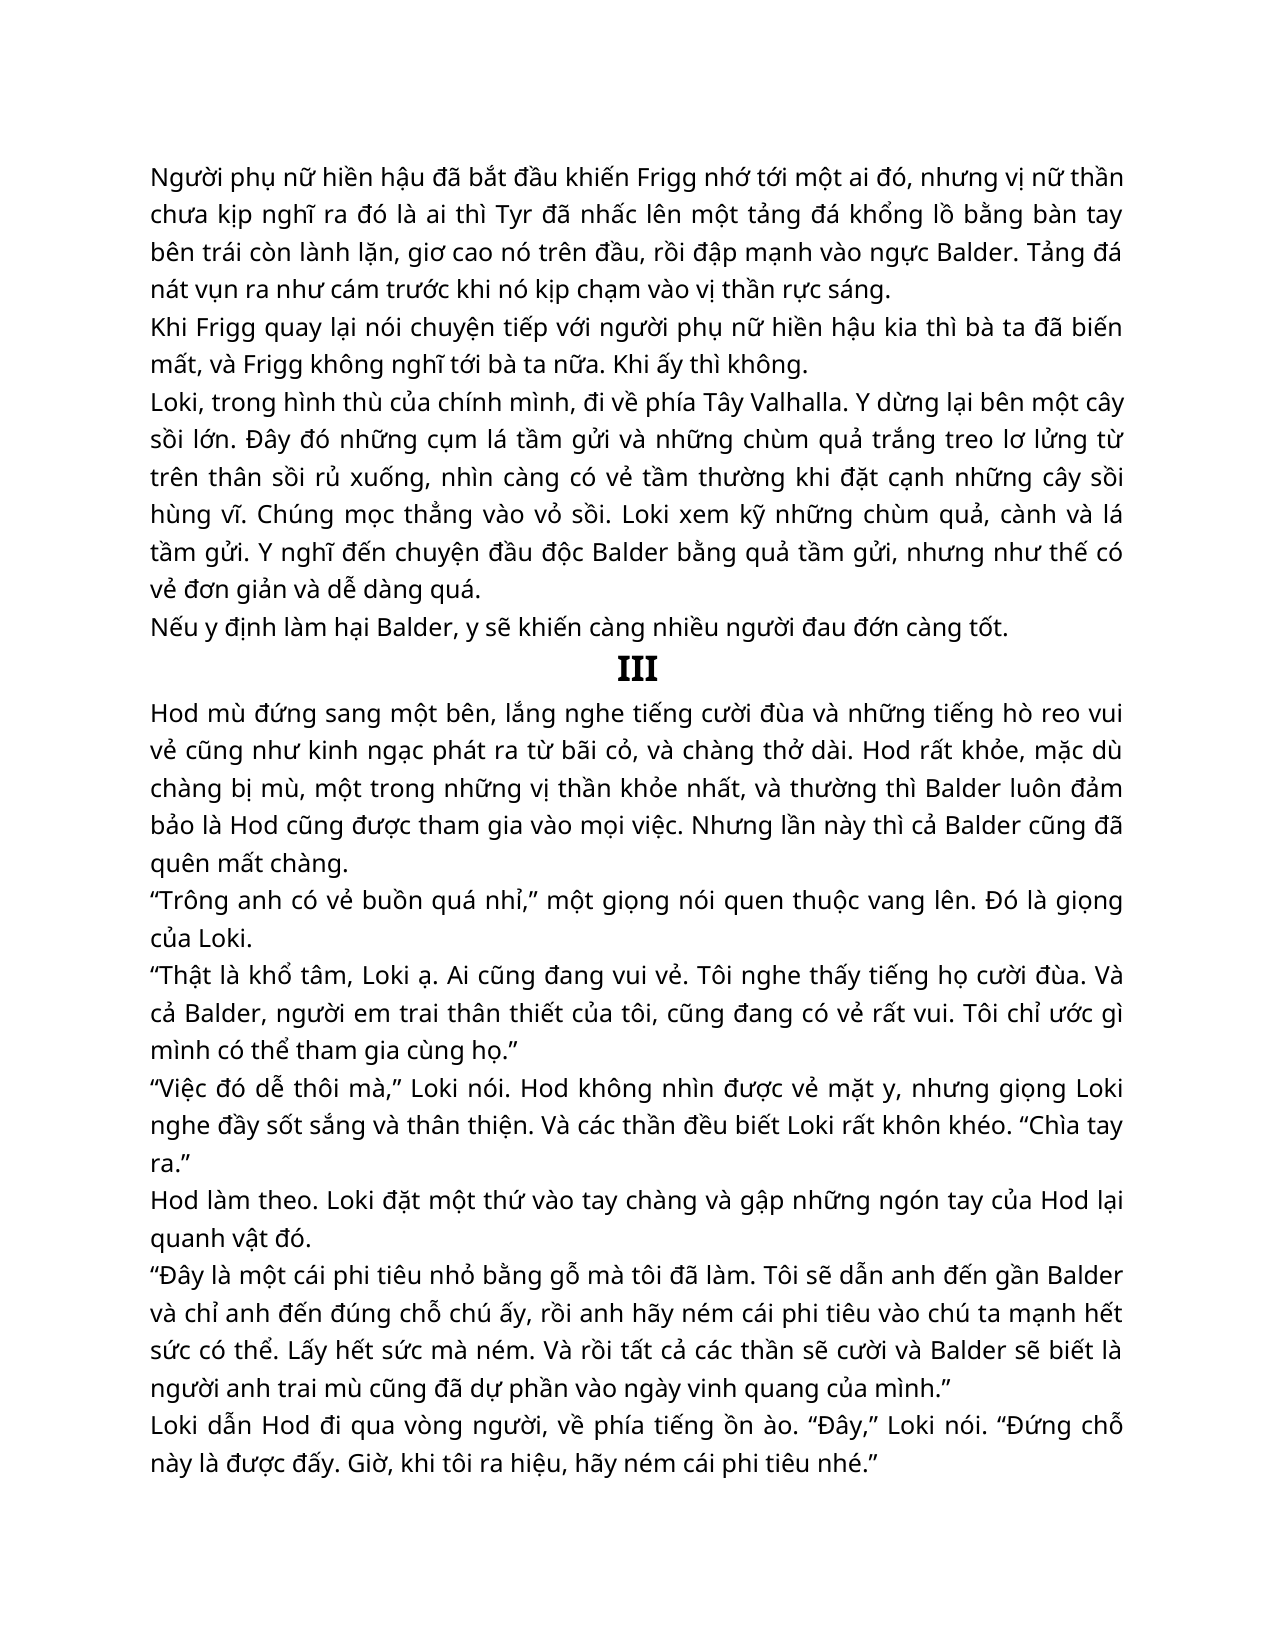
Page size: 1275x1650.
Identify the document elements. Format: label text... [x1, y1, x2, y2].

text Hod làm theo. Loki đặt một thứ vào tay chàng và gập những ngón tay của Hod lại quanh vật đó. [150, 1179, 1125, 1254]
text “Việc đó dễ thôi mà,” Loki nói. Hod không nhìn được vẻ mặt y, nhưng giọng Loki nghe đầy sốt sắng và thân thiện. Và các thần đều biết Loki rất khôn khéo. “Chìa tay ra.” [150, 1067, 1125, 1179]
text Loki, trong hình thù của chính mình, đi về phía Tây Valhalla. Y dừng lại bên một cây sồi lớn. Đây đó những cụm lá tầm gửi và những chùm quả trắng treo lơ lửng từ trên thân sồi rủ xuống, nhìn càng có vẻ tầm thường khi đặt cạnh những cây sồi hùng vĩ. Chúng mọc thẳng vào vỏ sồi. Loki xem kỹ những chùm quả, cành và lá tầm gửi. Y nghĩ đến chuyện đầu độc Balder bằng quả tầm gửi, nhưng như thế có vẻ đơn giản và dễ dàng quá. [150, 381, 1125, 606]
text “Thật là khổ tâm, Loki ạ. Ai cũng đang vui vẻ. Tôi nghe thấy tiếng họ cười đùa. Và cả Balder, người em trai thân thiết của tôi, cũng đang có vẻ rất vui. Tôi chỉ ước gì mình có thể tham gia cùng họ.” [150, 954, 1125, 1067]
text Khi Frigg quay lại nói chuyện tiếp với người phụ nữ hiền hậu kia thì bà ta đã biến mất, và Frigg không nghĩ tới bà ta nữa. Khi ấy thì không. [150, 306, 1125, 381]
text “Trông anh có vẻ buồn quá nhỉ,” một giọng nói quen thuộc vang lên. Đó là giọng của Loki. [150, 879, 1125, 954]
text Loki dẫn Hod đi qua vòng người, về phía tiếng ồn ào. “Đây,” Loki nói. “Đứng chỗ này là được đấy. Giờ, khi tôi ra hiệu, hãy ném cái phi tiêu nhé.” [150, 1404, 1125, 1486]
text Người phụ nữ hiền hậu đã bắt đầu khiến Frigg nhớ tới một ai đó, nhưng vị nữ thần chưa kịp nghĩ ra đó là ai thì Tyr đã nhấc lên một tảng đá khổng lồ bằng bàn tay bên trái còn lành lặn, giơ cao nó trên đầu, rồi đập mạnh vào ngực Balder. Tảng đá nát vụn ra như cám trước khi nó kịp chạm vào vị thần rực sáng. [150, 150, 1125, 306]
text Hod mù đứng sang một bên, lắng nghe tiếng cười đùa và những tiếng hò reo vui vẻ cũng như kinh ngạc phát ra từ bãi cỏ, và chàng thở dài. Hod rất khỏe, mặc dù chàng bị mù, một trong những vị thần khỏe nhất, và thường thì Balder luôn đảm bảo là Hod cũng được tham gia vào mọi việc. Nhưng lần này thì cả Balder cũng đã quên mất chàng. [150, 692, 1125, 879]
text Nếu y định làm hại Balder, y sẽ khiến càng nhiều người đau đớn càng tốt. [150, 606, 1125, 644]
text “Đây là một cái phi tiêu nhỏ bằng gỗ mà tôi đã làm. Tôi sẽ dẫn anh đến gần Balder và chỉ anh đến đúng chỗ chú ấy, rồi anh hãy ném cái phi tiêu vào chú ta mạnh hết sức có thể. Lấy hết sức mà ném. Và rồi tất cả các thần sẽ cười và Balder sẽ biết là người anh trai mù cũng đã dự phần vào ngày vinh quang của mình.” [150, 1254, 1125, 1404]
subtitle III [150, 644, 1125, 692]
